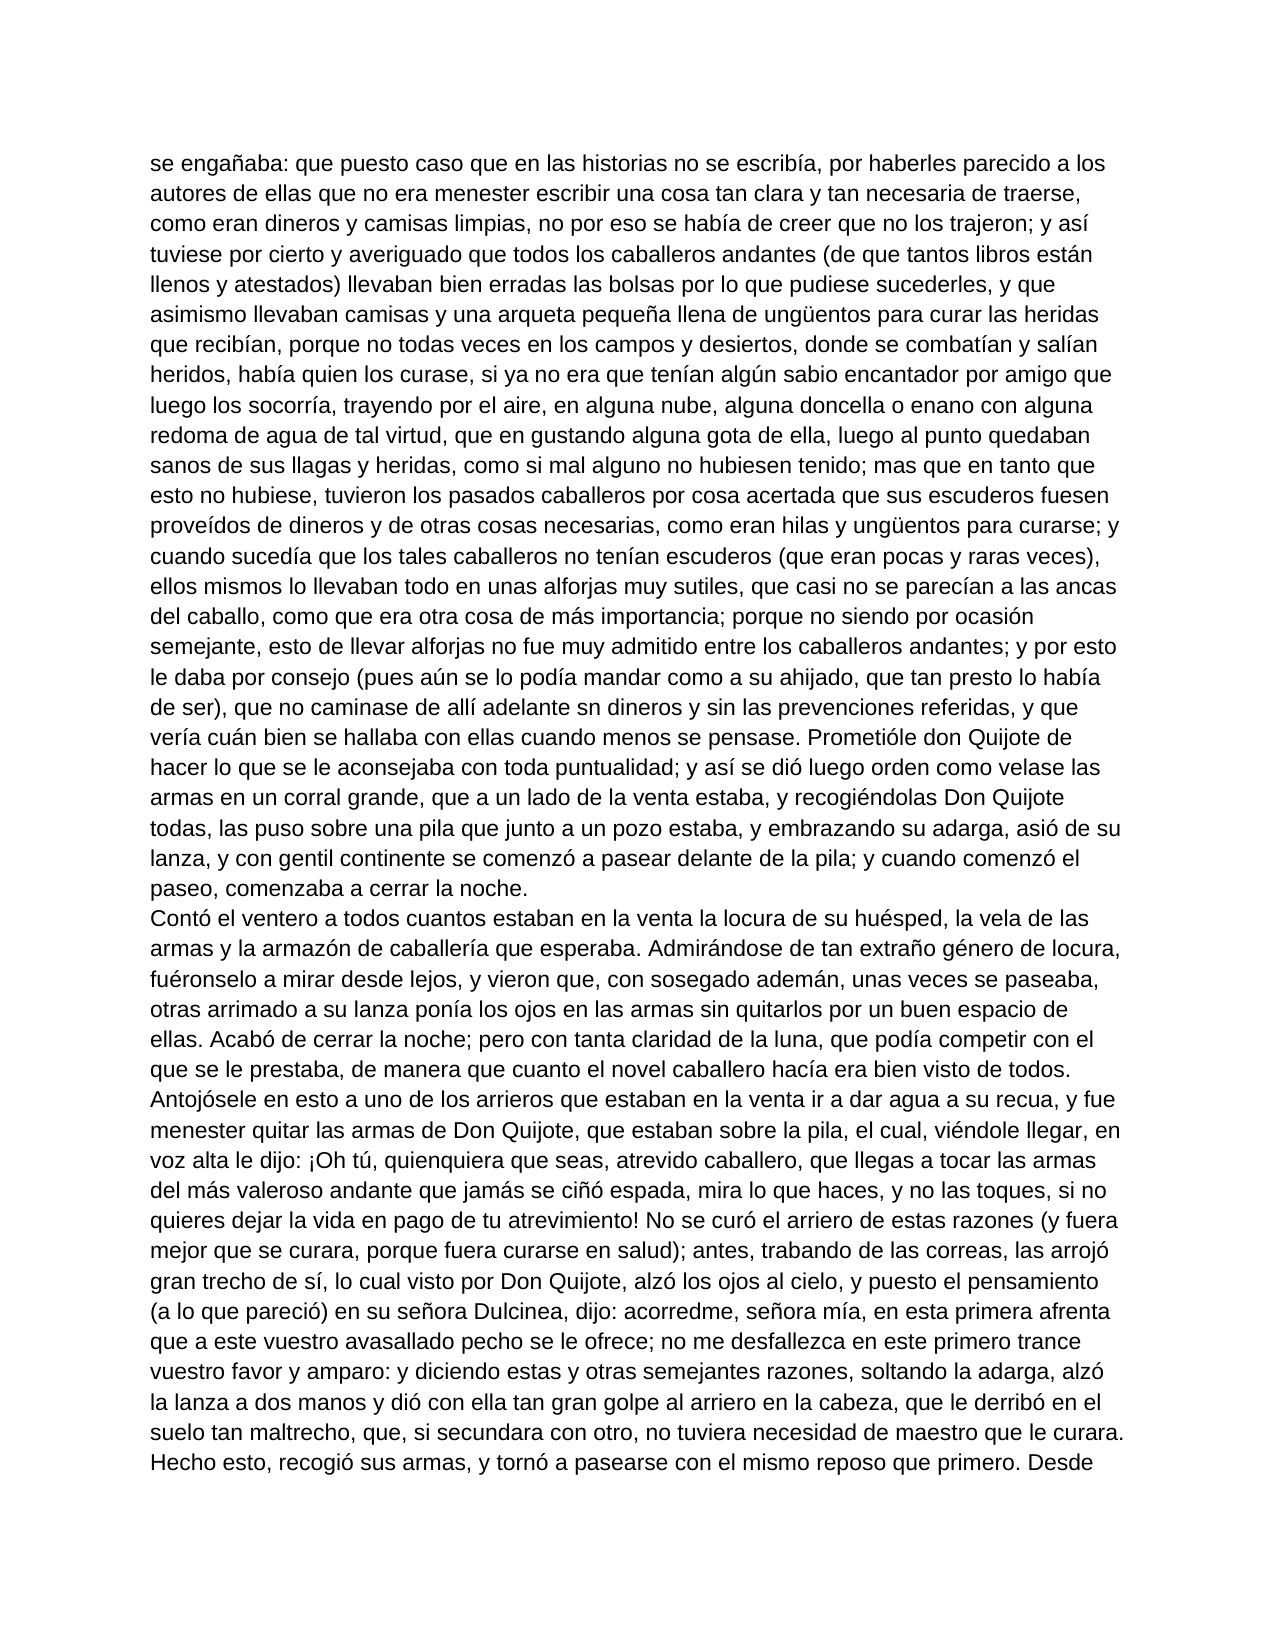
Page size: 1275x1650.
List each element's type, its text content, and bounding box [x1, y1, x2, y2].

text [150, 1086, 1125, 1475]
text Contó el ventero a todos cuantos estaban en la venta la locura de su huésped, la vela de las armas y la armazón de caballería que esperaba. Admirándose de tan extraño género de locura, fuéronselo a mirar desde lejos, y vieron que, con sosegado ademán, unas veces se paseaba, otras arrimado a su lanza ponía los ojos en las armas sin quitarlos por un buen espacio de ellas. Acabó de cerrar la noche; pero con tanta claridad de la luna, que podía competir con el que se le prestaba, de manera que cuanto el novel caballero hacía era bien visto de todos. [150, 905, 1125, 1083]
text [150, 150, 1125, 901]
